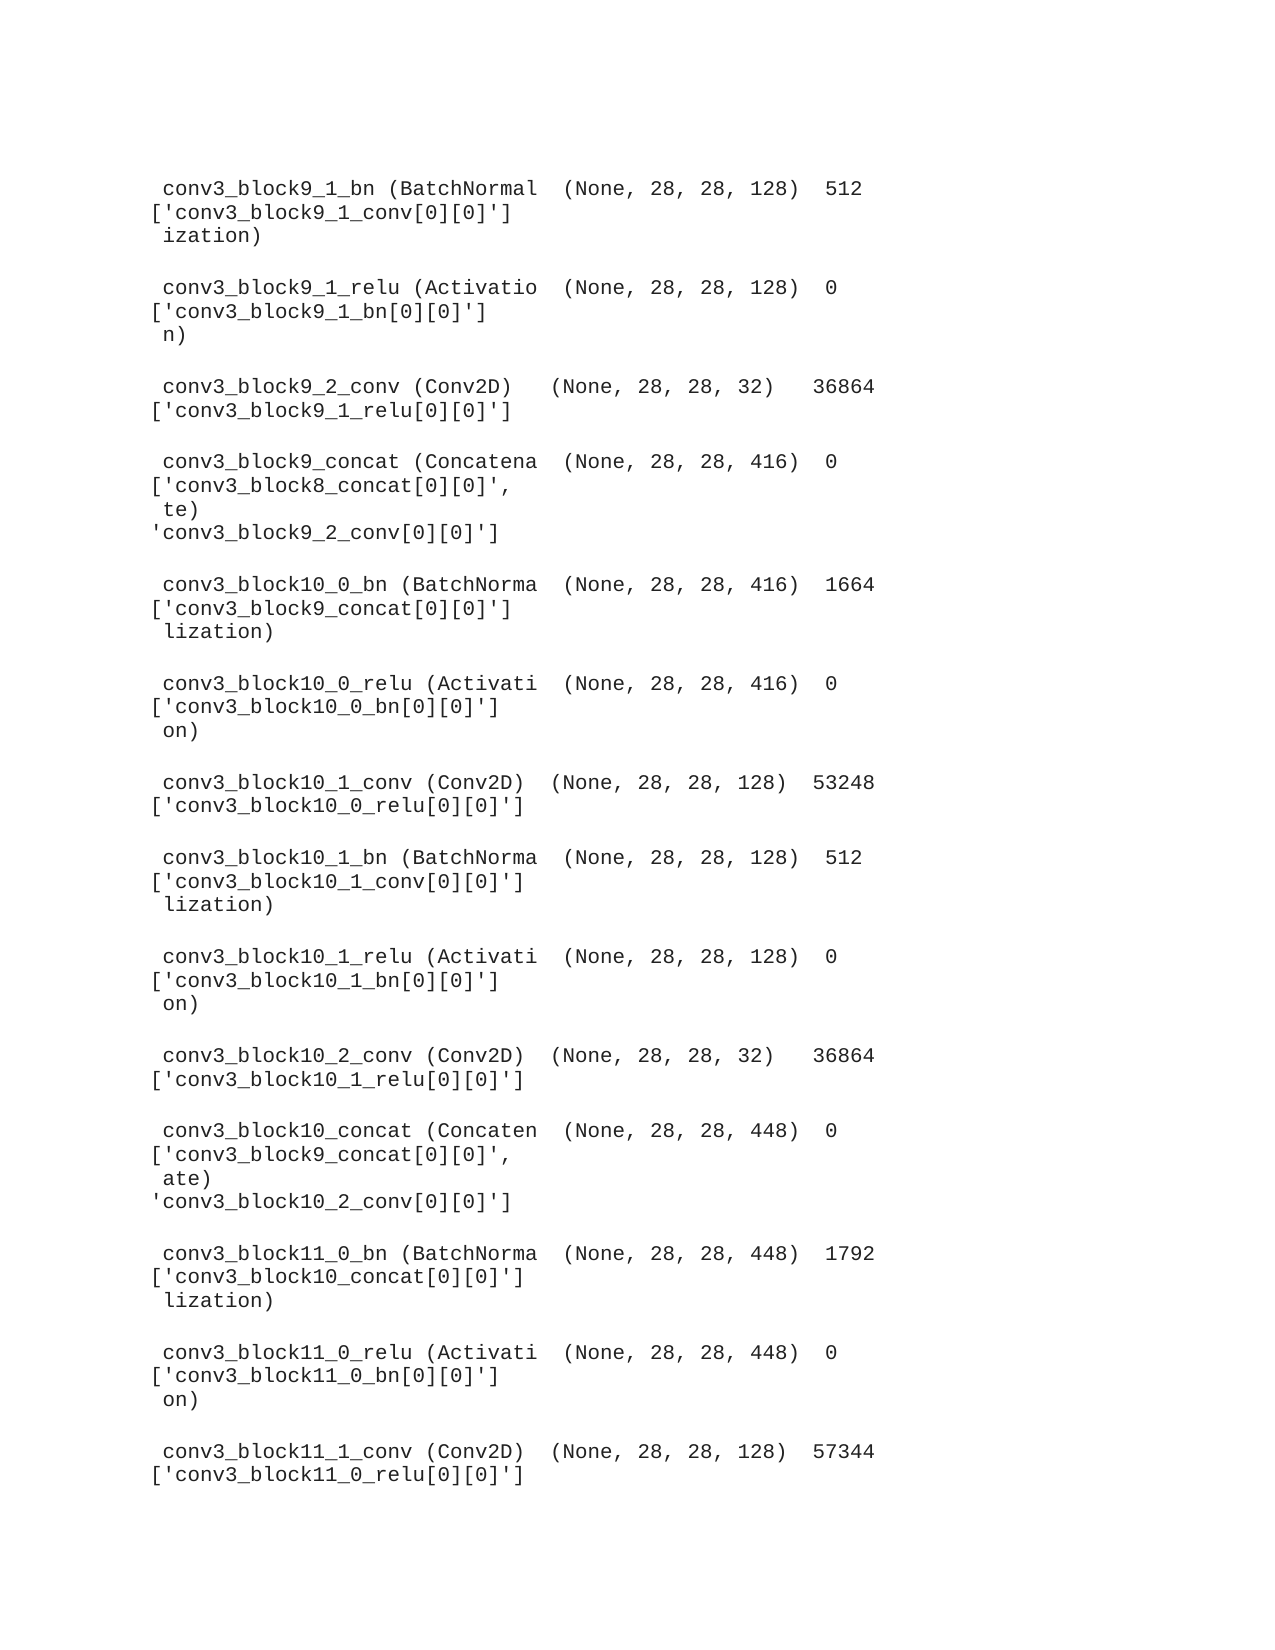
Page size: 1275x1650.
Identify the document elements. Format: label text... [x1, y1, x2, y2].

text n) [150, 324, 1125, 348]
text lization) [150, 621, 1125, 645]
text conv3_block11_0_relu (Activati (None, 28, 28, 448) 0 ['conv3_block11_0_bn[0][0]'] [150, 1342, 1125, 1389]
text conv3_block10_concat (Concaten (None, 28, 28, 448) 0 ['conv3_block9_concat[0][0]', [150, 1120, 1125, 1168]
text conv3_block10_1_conv (Conv2D) (None, 28, 28, 128) 53248 ['conv3_block10_0_relu[0][0]'] [150, 772, 1125, 819]
text conv3_block9_1_relu (Activatio (None, 28, 28, 128) 0 ['conv3_block9_1_bn[0][0]'] [150, 277, 1125, 324]
text conv3_block9_concat (Concatena (None, 28, 28, 416) 0 ['conv3_block8_concat[0][0]', [150, 451, 1125, 498]
text ate) 'conv3_block10_2_conv[0][0]'] [150, 1168, 1125, 1215]
text lization) [150, 1290, 1125, 1314]
text conv3_block10_1_bn (BatchNorma (None, 28, 28, 128) 512 ['conv3_block10_1_conv[0][0]'] [150, 847, 1125, 894]
text conv3_block10_2_conv (Conv2D) (None, 28, 28, 32) 36864 ['conv3_block10_1_relu[0][0]'] [150, 1045, 1125, 1092]
text conv3_block11_0_bn (BatchNorma (None, 28, 28, 448) 1792 ['conv3_block10_concat[0][0]'] [150, 1243, 1125, 1290]
text ization) [150, 225, 1125, 249]
text conv3_block9_1_bn (BatchNormal (None, 28, 28, 128) 512 ['conv3_block9_1_conv[0][0]'] [150, 178, 1125, 225]
text on) [150, 720, 1125, 744]
text conv3_block10_1_relu (Activati (None, 28, 28, 128) 0 ['conv3_block10_1_bn[0][0]'] [150, 946, 1125, 993]
text conv3_block10_0_bn (BatchNorma (None, 28, 28, 416) 1664 ['conv3_block9_concat[0][0]'] [150, 574, 1125, 621]
text conv3_block10_0_relu (Activati (None, 28, 28, 416) 0 ['conv3_block10_0_bn[0][0]'] [150, 673, 1125, 720]
text conv3_block9_2_conv (Conv2D) (None, 28, 28, 32) 36864 ['conv3_block9_1_relu[0][0]'] [150, 376, 1125, 423]
text conv3_block11_1_conv (Conv2D) (None, 28, 28, 128) 57344 ['conv3_block11_0_relu[0][0]'] [150, 1441, 1125, 1488]
text on) [150, 993, 1125, 1017]
text on) [150, 1389, 1125, 1413]
text te) 'conv3_block9_2_conv[0][0]'] [150, 498, 1125, 546]
text lization) [150, 894, 1125, 918]
